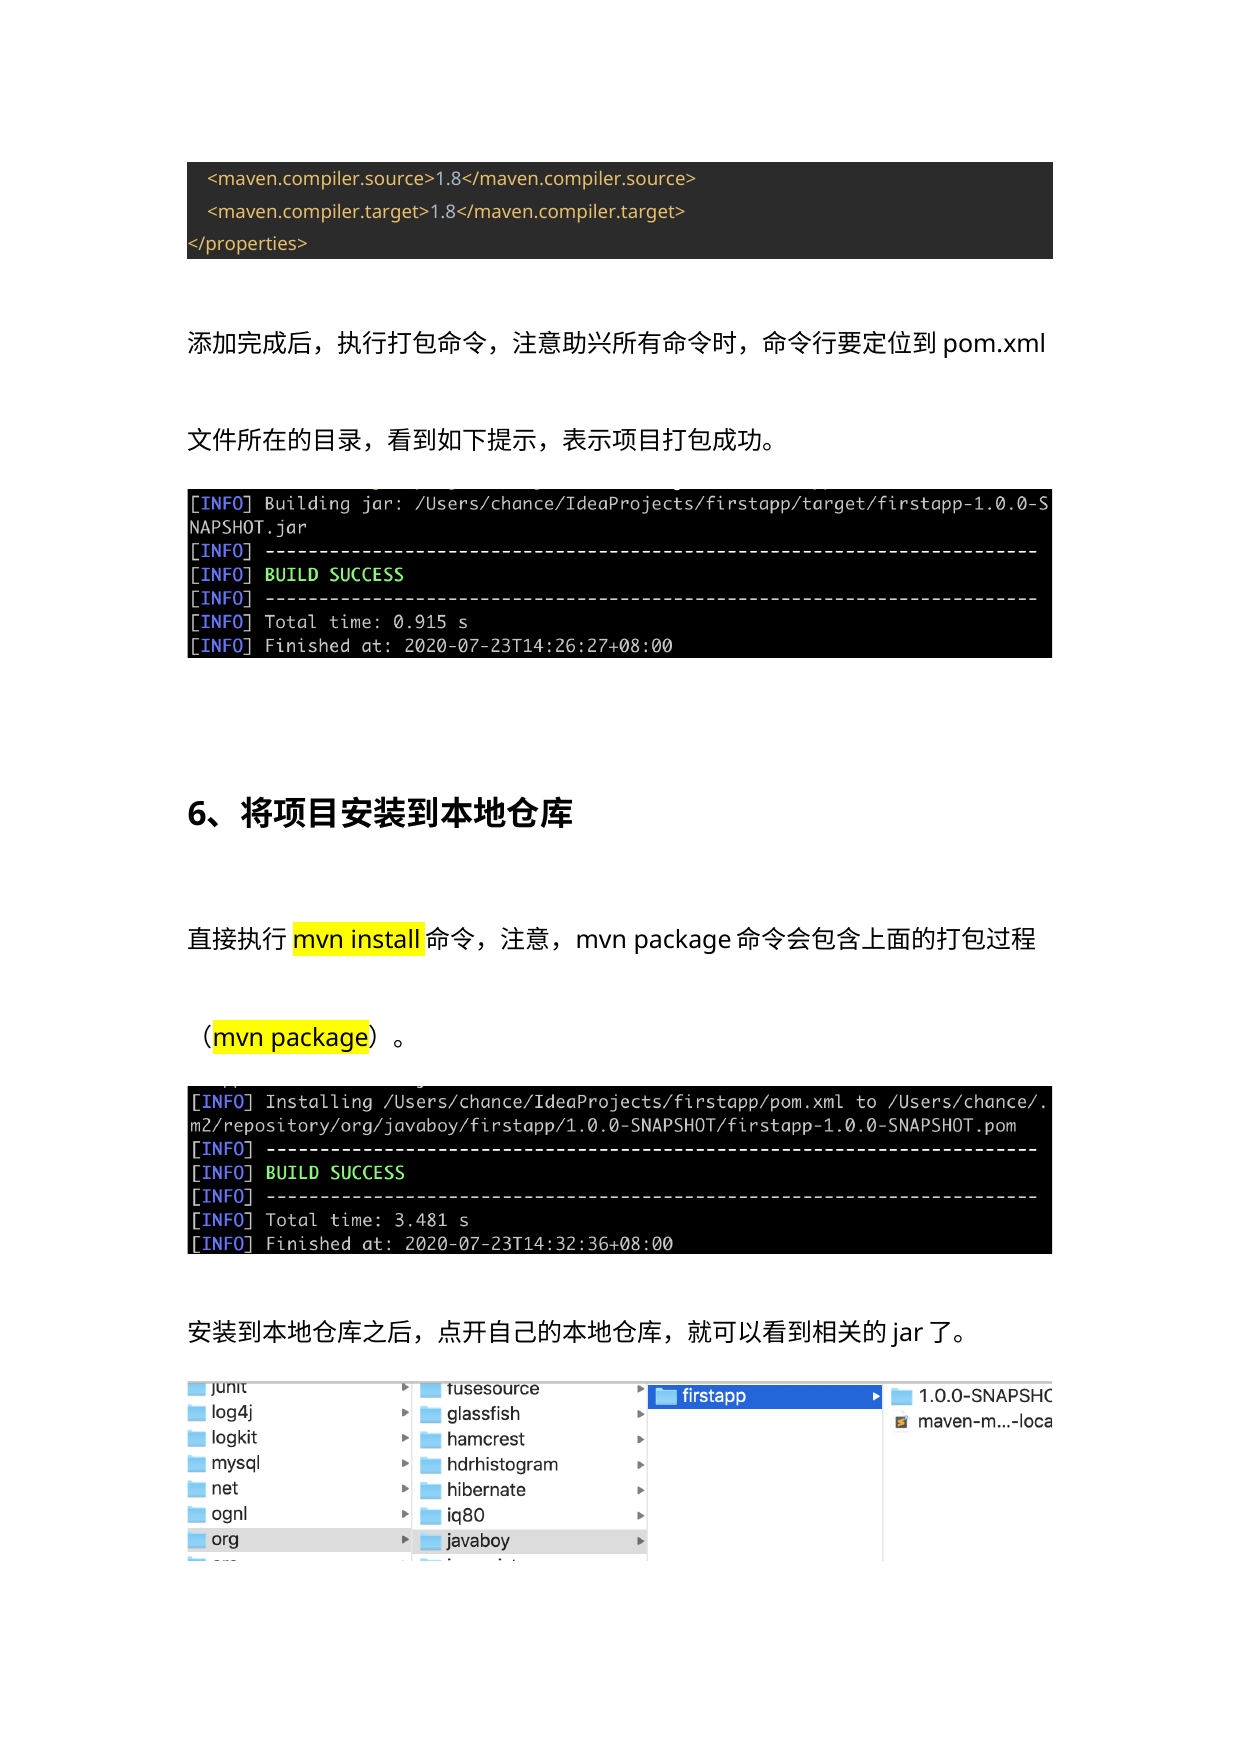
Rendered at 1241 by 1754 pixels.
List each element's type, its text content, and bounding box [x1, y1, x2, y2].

text 安装到本地仓库之后，点开自己的本地仓库，就可以看到相关的jar了。 [187, 1298, 1053, 1363]
text 添加完成后，执行打包命令，注意助兴所有命令时，命令行要定位到pom.xml文件所在的目录，看到如下提示，表示项目打包成功。 [187, 309, 1053, 471]
picture [187, 1381, 1053, 1561]
picture [187, 489, 1053, 658]
text 直接执行mvn install命令，注意，mvn package命令会包含上面的打包过程（mvn package）。 [187, 906, 1053, 1068]
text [187, 162, 1053, 259]
subtitle 6、将项目安装到本地仓库 [187, 778, 1053, 843]
picture [187, 1086, 1053, 1254]
